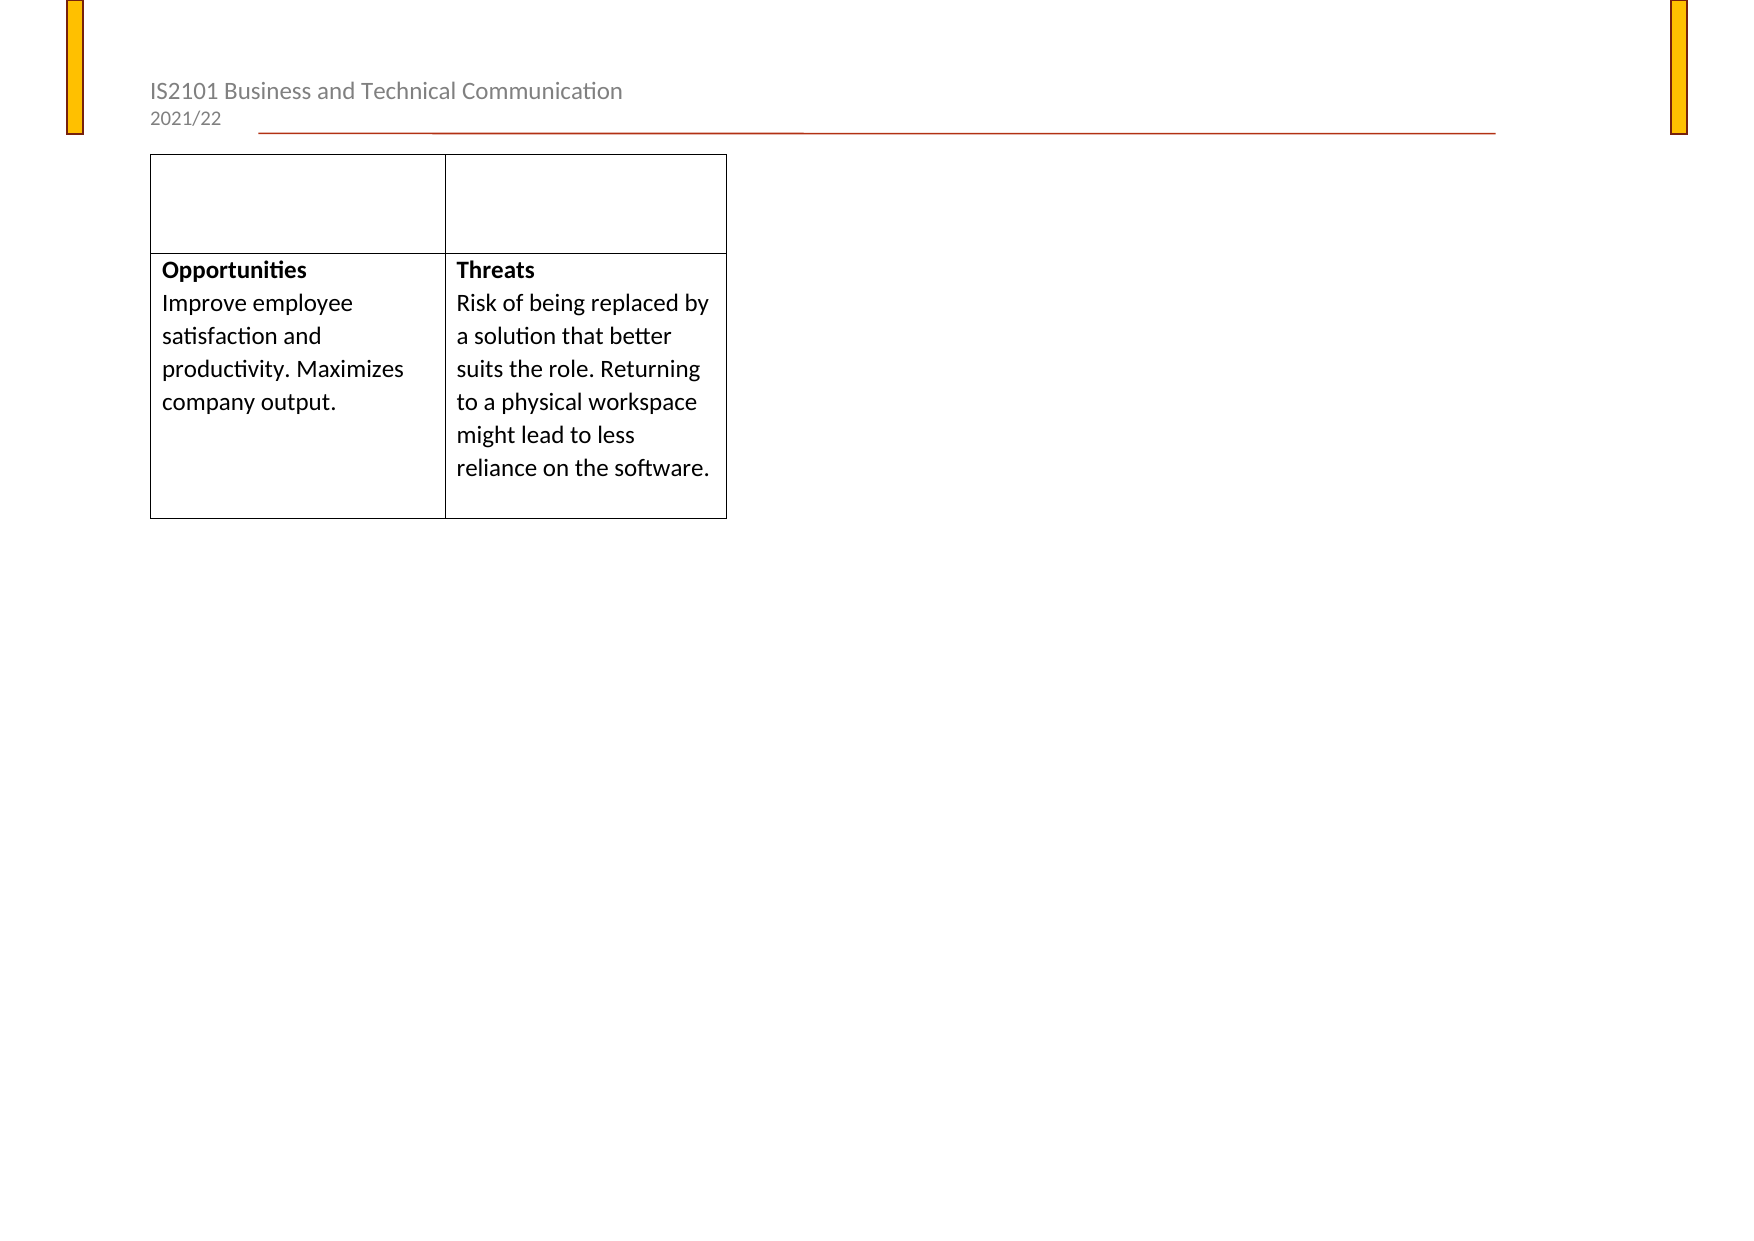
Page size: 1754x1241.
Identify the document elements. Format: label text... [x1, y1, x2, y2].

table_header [446, 155, 726, 253]
table_cell Threats Risk of being replaced by a solution that better suits the role. Returning to a physical workspace might lead to less reliance on the software. [446, 254, 726, 518]
table_cell Opportunities Improve employee satisfaction and productivity. Maximizes company output. [151, 254, 445, 518]
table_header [151, 155, 445, 253]
